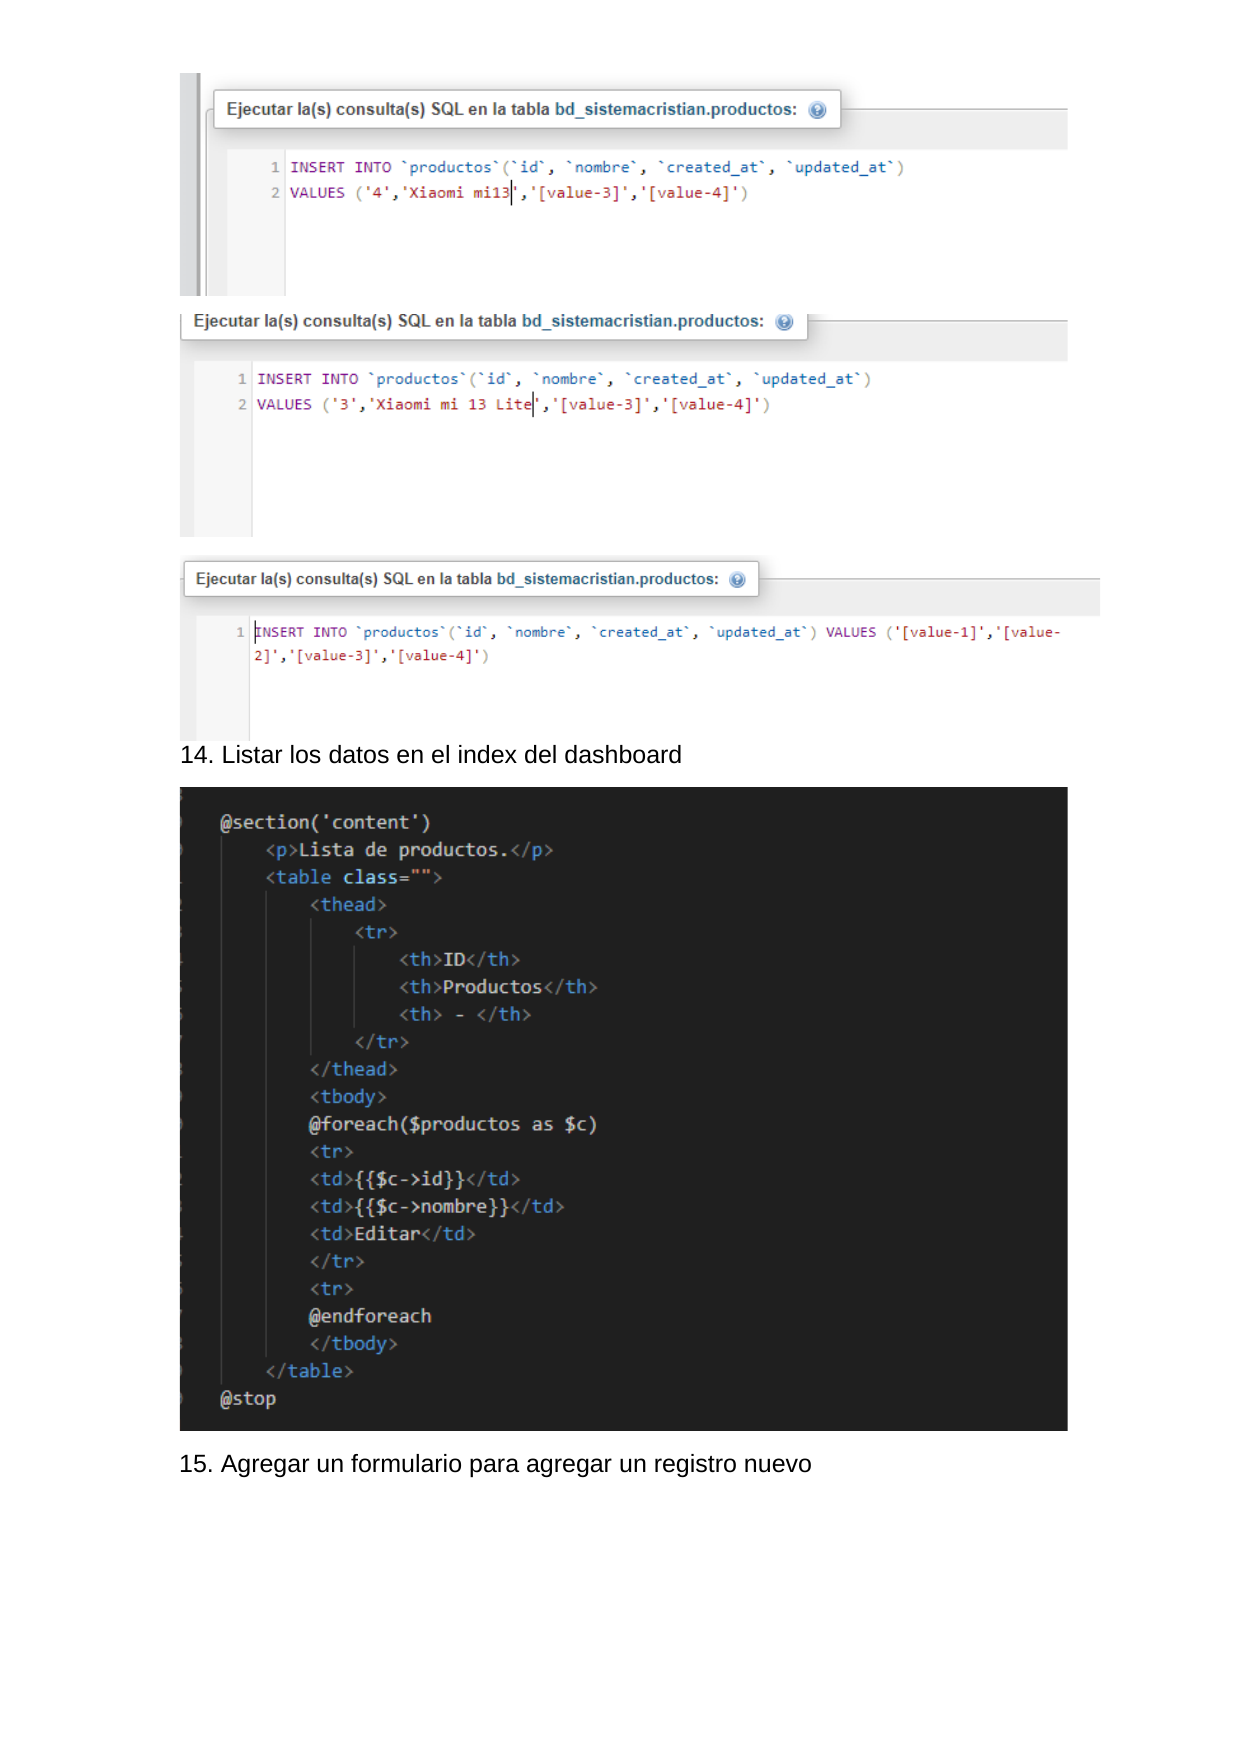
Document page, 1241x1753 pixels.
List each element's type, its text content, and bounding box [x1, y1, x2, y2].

text 14. Listar los datos en el index del dashboard [180, 741, 1066, 769]
picture [179, 314, 1068, 537]
picture [179, 73, 1068, 296]
text 15. Agregar un formulario para agregar un registro nuevo [179, 1449, 1046, 1478]
picture [179, 787, 1068, 1431]
picture [179, 555, 1101, 741]
